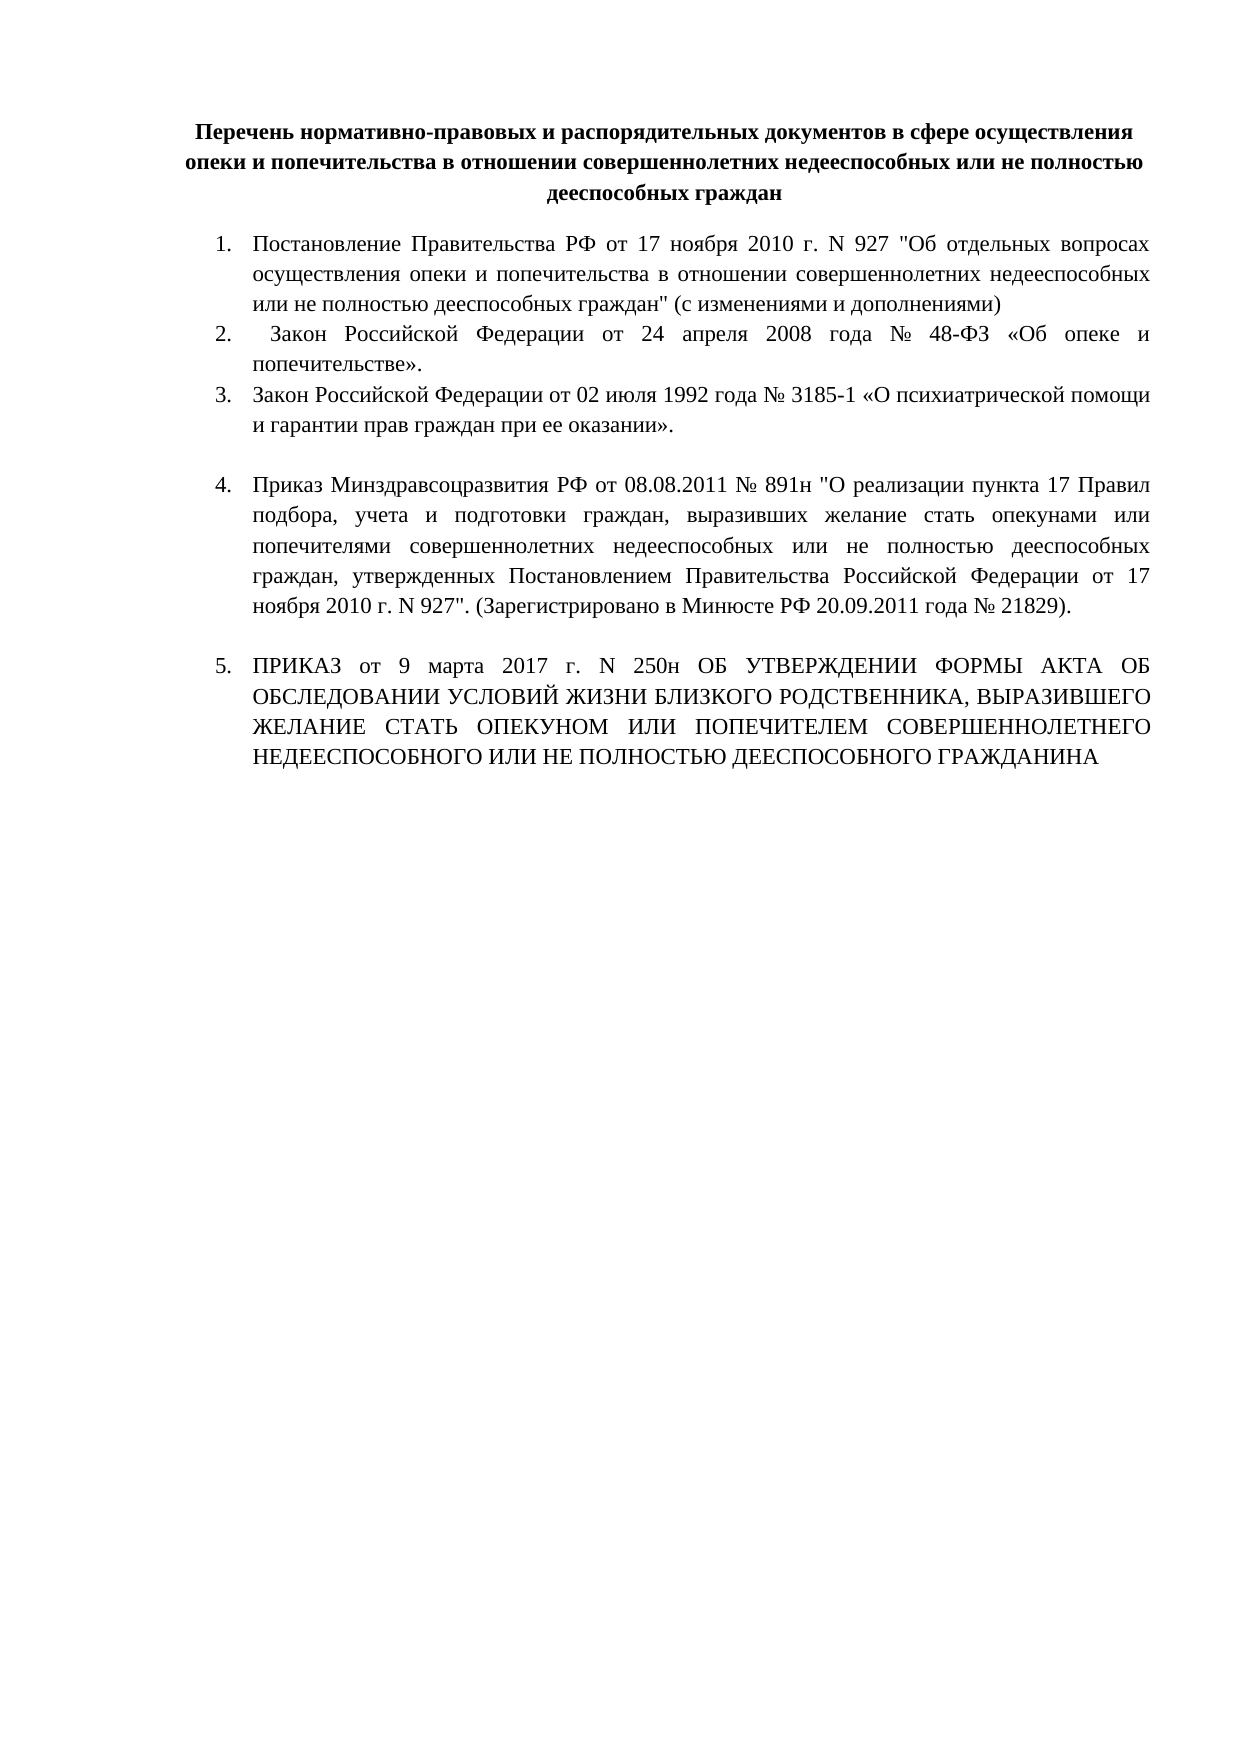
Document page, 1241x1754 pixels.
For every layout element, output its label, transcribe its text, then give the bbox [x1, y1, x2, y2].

list ПРИКАЗ от 9 марта 2017 г. N 250н ОБ УТВЕРЖДЕНИИ ФОРМЫ АКТА ОБ ОБСЛЕДОВАНИИ УСЛОВИЙ ЖИЗНИ БЛИЗКОГО РОДСТВЕННИКА, ВЫРАЗИВШЕГО ЖЕЛАНИЕ СТАТЬ ОПЕКУНОМ ИЛИ ПОПЕЧИТЕЛЕМ СОВЕРШЕННОЛЕТНЕГО НЕДЕЕСПОСОБНОГО ИЛИ НЕ ПОЛНОСТЬЮ ДЕЕСПОСОБНОГО ГРАЖДАНИНА [215, 652, 1152, 769]
list Закон Российской Федерации от 02 июля 1992 года № 3185-1 «О психиатрической помощи и гарантии прав граждан при ее оказании». [215, 381, 1152, 437]
list Постановление Правительства РФ от 17 ноября 2010 г. N 927 "Об отдельных вопросах осуществления опеки и попечительства в отношении совершеннолетних недееспособных или не полностью дееспособных граждан" (с изменениями и дополнениями) [215, 229, 1152, 316]
list Приказ Минздравсоцразвития РФ от 08.08.2011 № 891н "О реализации пункта 17 Правил подбора, учета и подготовки граждан, выразивших желание стать опекунами или попечителями совершеннолетних недееспособных или не полностью дееспособных граждан, утвержденных Постановлением Правительства Российской Федерации от 17 ноября 2010 г. N 927". (Зарегистрировано в Минюсте РФ 20.09.2011 года № 21829). [215, 471, 1152, 618]
list Закон Российской Федерации от 24 апреля 2008 года № 48-ФЗ «Об опеке и попечительстве». [215, 320, 1152, 377]
text Перечень нормативно-правовых и распорядительных документов в сфере осуществления опеки и попечительства в отношении совершеннолетних недееспособных или не полностью дееспособных граждан [177, 118, 1152, 205]
